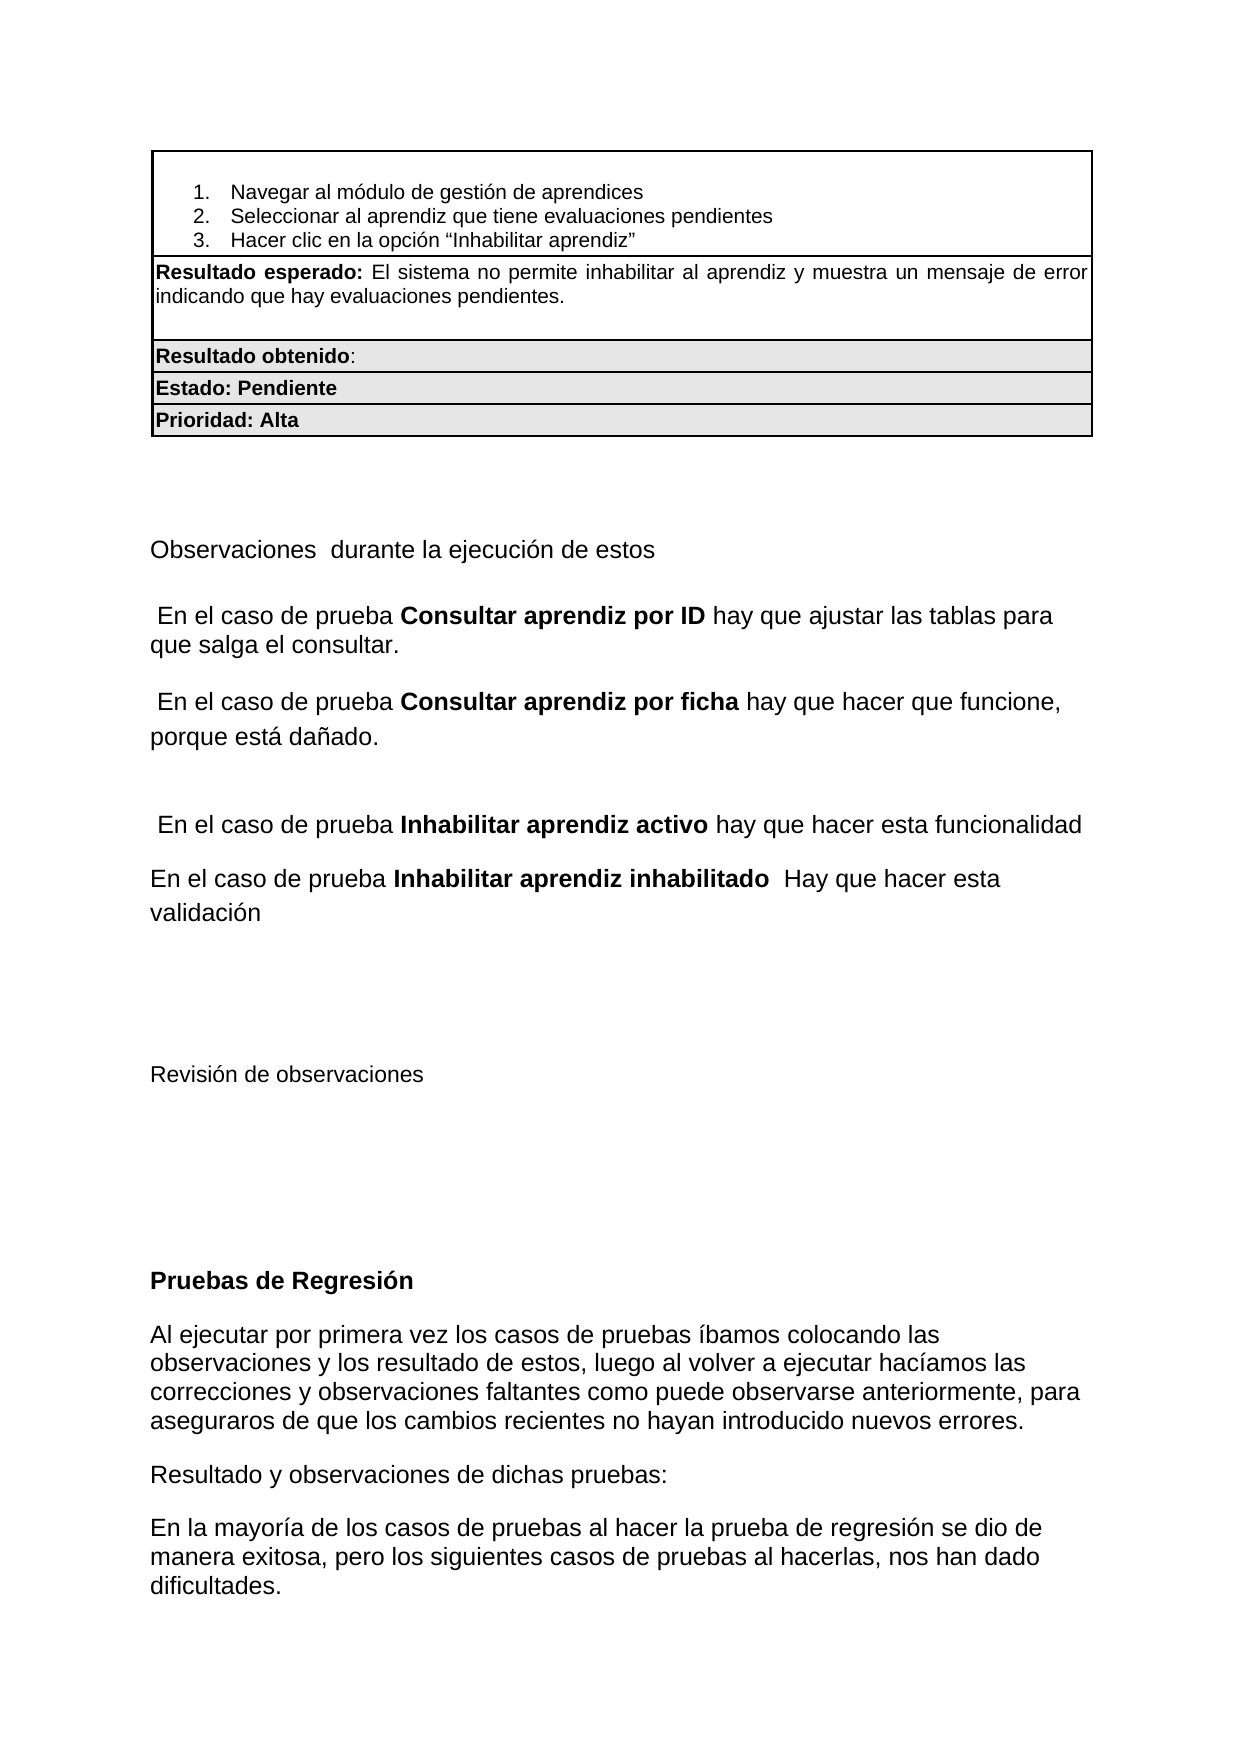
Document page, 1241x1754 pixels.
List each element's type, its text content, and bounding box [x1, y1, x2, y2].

text En el caso de prueba Inhabilitar aprendiz activo hay que hacer esta funcionalidad [150, 810, 1090, 839]
text En la mayoría de los casos de pruebas al hacer la prueba de regresión se dio de manera exitosa, pero los siguientes casos de pruebas al hacerlas, nos han dado dificultades. [150, 1513, 1090, 1600]
text Resultado y observaciones de dichas pruebas: [150, 1460, 1090, 1488]
text En el caso de prueba Consultar aprendiz por ficha hay que hacer que funcione, porque está dañado. [150, 687, 1090, 751]
text Pruebas de Regresión [150, 1266, 1090, 1295]
text Revisión de observaciones [150, 1061, 1090, 1087]
text En el caso de prueba Consultar aprendiz por ID hay que ajustar las tablas para que salga el consultar. [150, 601, 1090, 659]
text En el caso de prueba Inhabilitar aprendiz inhabilitado Hay que hacer esta validación [150, 864, 1090, 927]
text Al ejecutar por primera vez los casos de pruebas íbamos colocando las observaciones y los resultado de estos, luego al volver a ejecutar hacíamos las correcciones y observaciones faltantes como puede observarse anteriormente, para aseguraros de que los cambios recientes no hayan introducido nuevos errores. [150, 1320, 1090, 1435]
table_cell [154, 152, 1091, 255]
table_cell Prioridad: Alta [154, 405, 1091, 435]
text Observaciones durante la ejecución de estos [150, 535, 1090, 564]
table_cell Estado: Pendiente [154, 373, 1091, 403]
table_cell Resultado obtenido: [154, 341, 1091, 371]
table_cell Resultado esperado: El sistema no permite inhabilitar al aprendiz y muestra un mensaje de error indicando que hay evaluaciones pendientes. [154, 257, 1091, 339]
